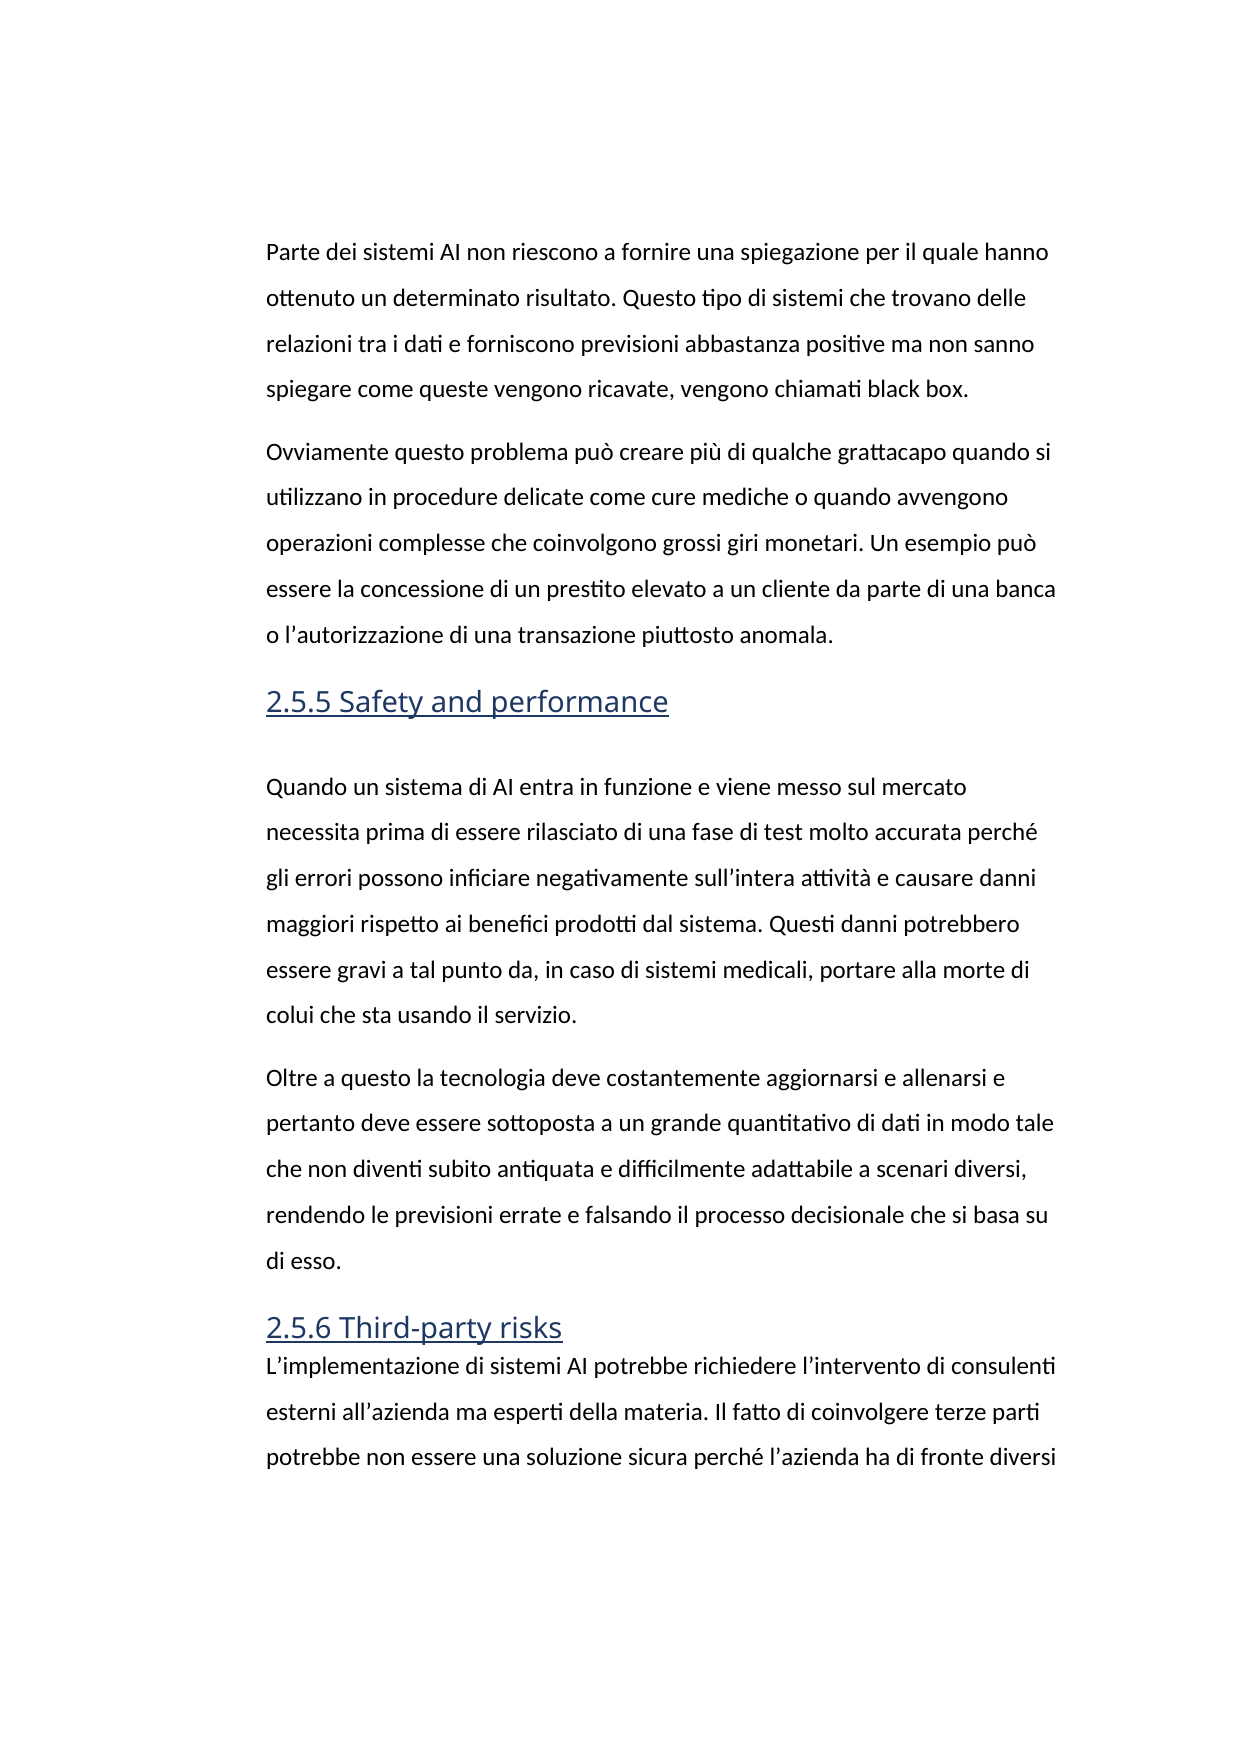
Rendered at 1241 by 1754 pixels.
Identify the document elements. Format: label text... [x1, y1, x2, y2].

text Quando un sistema di AI entra in funzione e viene messo sul mercato necessita prima di essere rilasciato di una fase di test molto accurata perché gli errori possono inficiare negativamente sull’intera attività e causare danni maggiori rispetto ai benefici prodotti dal sistema. Questi danni potrebbero essere gravi a tal punto da, in caso di sistemi medicali, portare alla morte di colui che sta usando il servizio. [266, 771, 1063, 1030]
text Oltre a questo la tecnologia deve costantemente aggiornarsi e allenarsi e pertanto deve essere sottoposta a un grande quantitativo di dati in modo tale che non diventi subito antiquata e difficilmente adattabile a scenari diversi, rendendo le previsioni errate e falsando il processo decisionale che si basa su di esso. [266, 1062, 1063, 1275]
text Parte dei sistemi AI non riescono a fornire una spiegazione per il quale hanno ottenuto un determinato risultato. Questo tipo di sistemi che trovano delle relazioni tra i dati e forniscono previsioni abbastanza positive ma non sanno spiegare come queste vengono ricavate, vengono chiamati black box. [266, 236, 1063, 404]
subtitle 2.5.5 Safety and performance [266, 681, 1063, 721]
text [266, 1350, 1063, 1472]
subtitle 2.5.6 Third-party risks [266, 1307, 1063, 1347]
text Ovviamente questo problema può creare più di qualche grattacapo quando si utilizzano in procedure delicate come cure mediche o quando avvengono operazioni complesse che coinvolgono grossi giri monetari. Un esempio può essere la concessione di un prestito elevato a un cliente da parte di una banca o l’autorizzazione di una transazione piuttosto anomala. [266, 436, 1063, 649]
